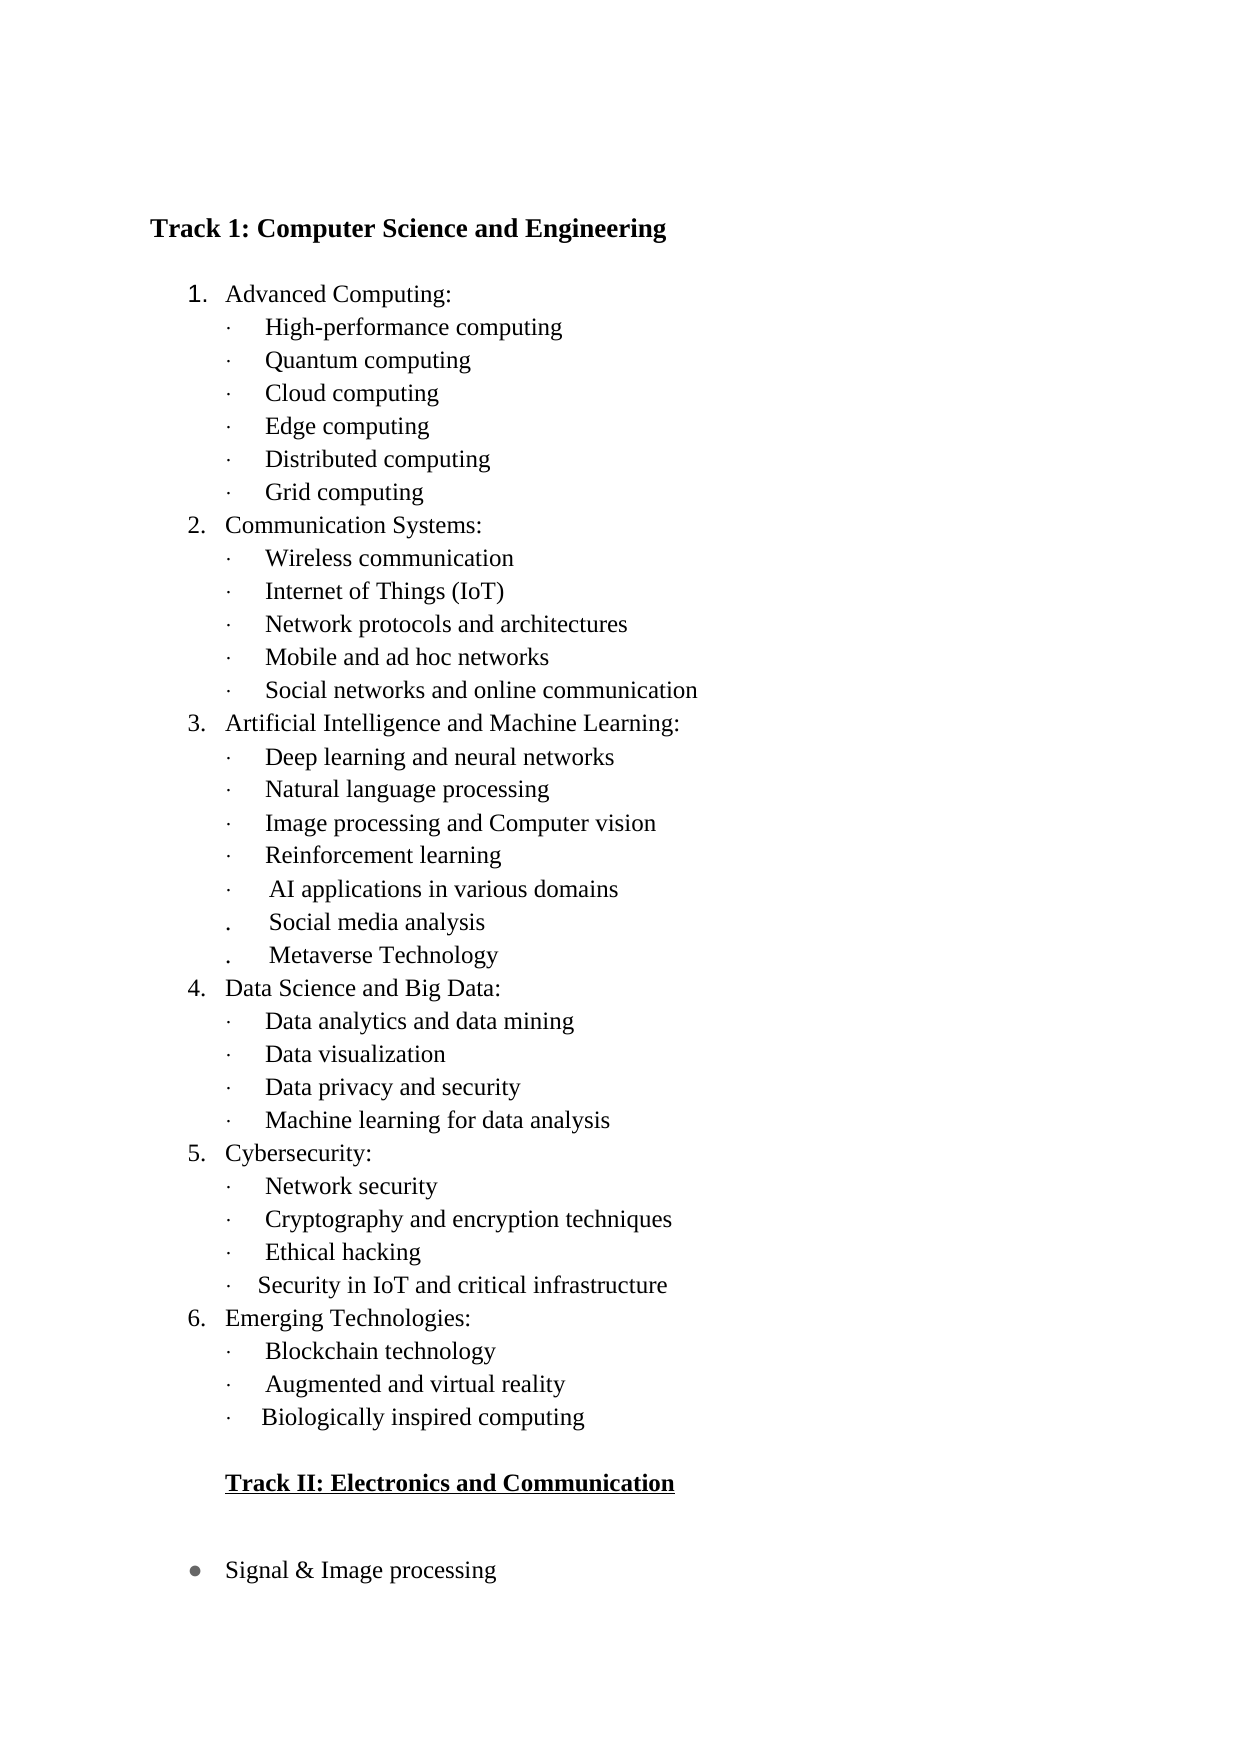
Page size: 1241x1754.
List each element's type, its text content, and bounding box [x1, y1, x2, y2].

text · Natural language processing [196, 774, 1090, 803]
text · Social networks and online communication [196, 676, 1090, 704]
text · Mobile and ad hoc networks [196, 642, 1090, 671]
text · Distributed computing [196, 444, 1090, 473]
text · Data visualization [196, 1039, 1090, 1067]
text . Metaverse Technology [121, 940, 1090, 968]
text · Quantum computing [196, 345, 1090, 374]
text . Social media analysis [121, 907, 1090, 935]
text 6. Emerging Technologies: [158, 1303, 1090, 1332]
text 3. Artificial Intelligence and Machine Learning: [158, 708, 1090, 737]
text · Cloud computing [196, 378, 1090, 407]
text Track 1: Computer Science and Engineering [150, 212, 1090, 243]
text · Security in IoT and critical infrastructure [196, 1270, 1090, 1299]
text · Augmented and virtual reality [196, 1369, 1090, 1398]
text · Network security [196, 1171, 1090, 1199]
list Signal & Image processing [187, 1555, 1090, 1584]
text · Blockchain technology [196, 1336, 1090, 1365]
text · Machine learning for data analysis [196, 1105, 1090, 1133]
text · High-performance computing [196, 312, 1090, 341]
text · Data privacy and security [196, 1072, 1090, 1101]
text · Image processing and Computer vision [196, 808, 1090, 836]
text · Internet of Things (IoT) [196, 576, 1090, 605]
text 2. Communication Systems: [158, 510, 1090, 539]
text 1. Advanced Computing: [158, 279, 1090, 308]
text · Wireless communication [196, 543, 1090, 572]
text 4. Data Science and Big Data: [158, 973, 1090, 1001]
text · Reinforcement learning [196, 841, 1090, 869]
text · Network protocols and architectures [196, 609, 1090, 638]
text · Cryptography and encryption techniques [196, 1204, 1090, 1233]
text 5. Cybersecurity: [158, 1138, 1090, 1167]
text · Grid computing [196, 477, 1090, 506]
text · Biologically inspired computing [196, 1402, 1090, 1431]
text · Data analytics and data mining [196, 1006, 1090, 1034]
text Track II: Electronics and Communication [225, 1468, 1090, 1497]
text · Edge computing [196, 411, 1090, 440]
text · Ethical hacking [196, 1237, 1090, 1266]
text · Deep learning and neural networks [196, 742, 1090, 770]
text · AI applications in various domains [196, 874, 1090, 902]
